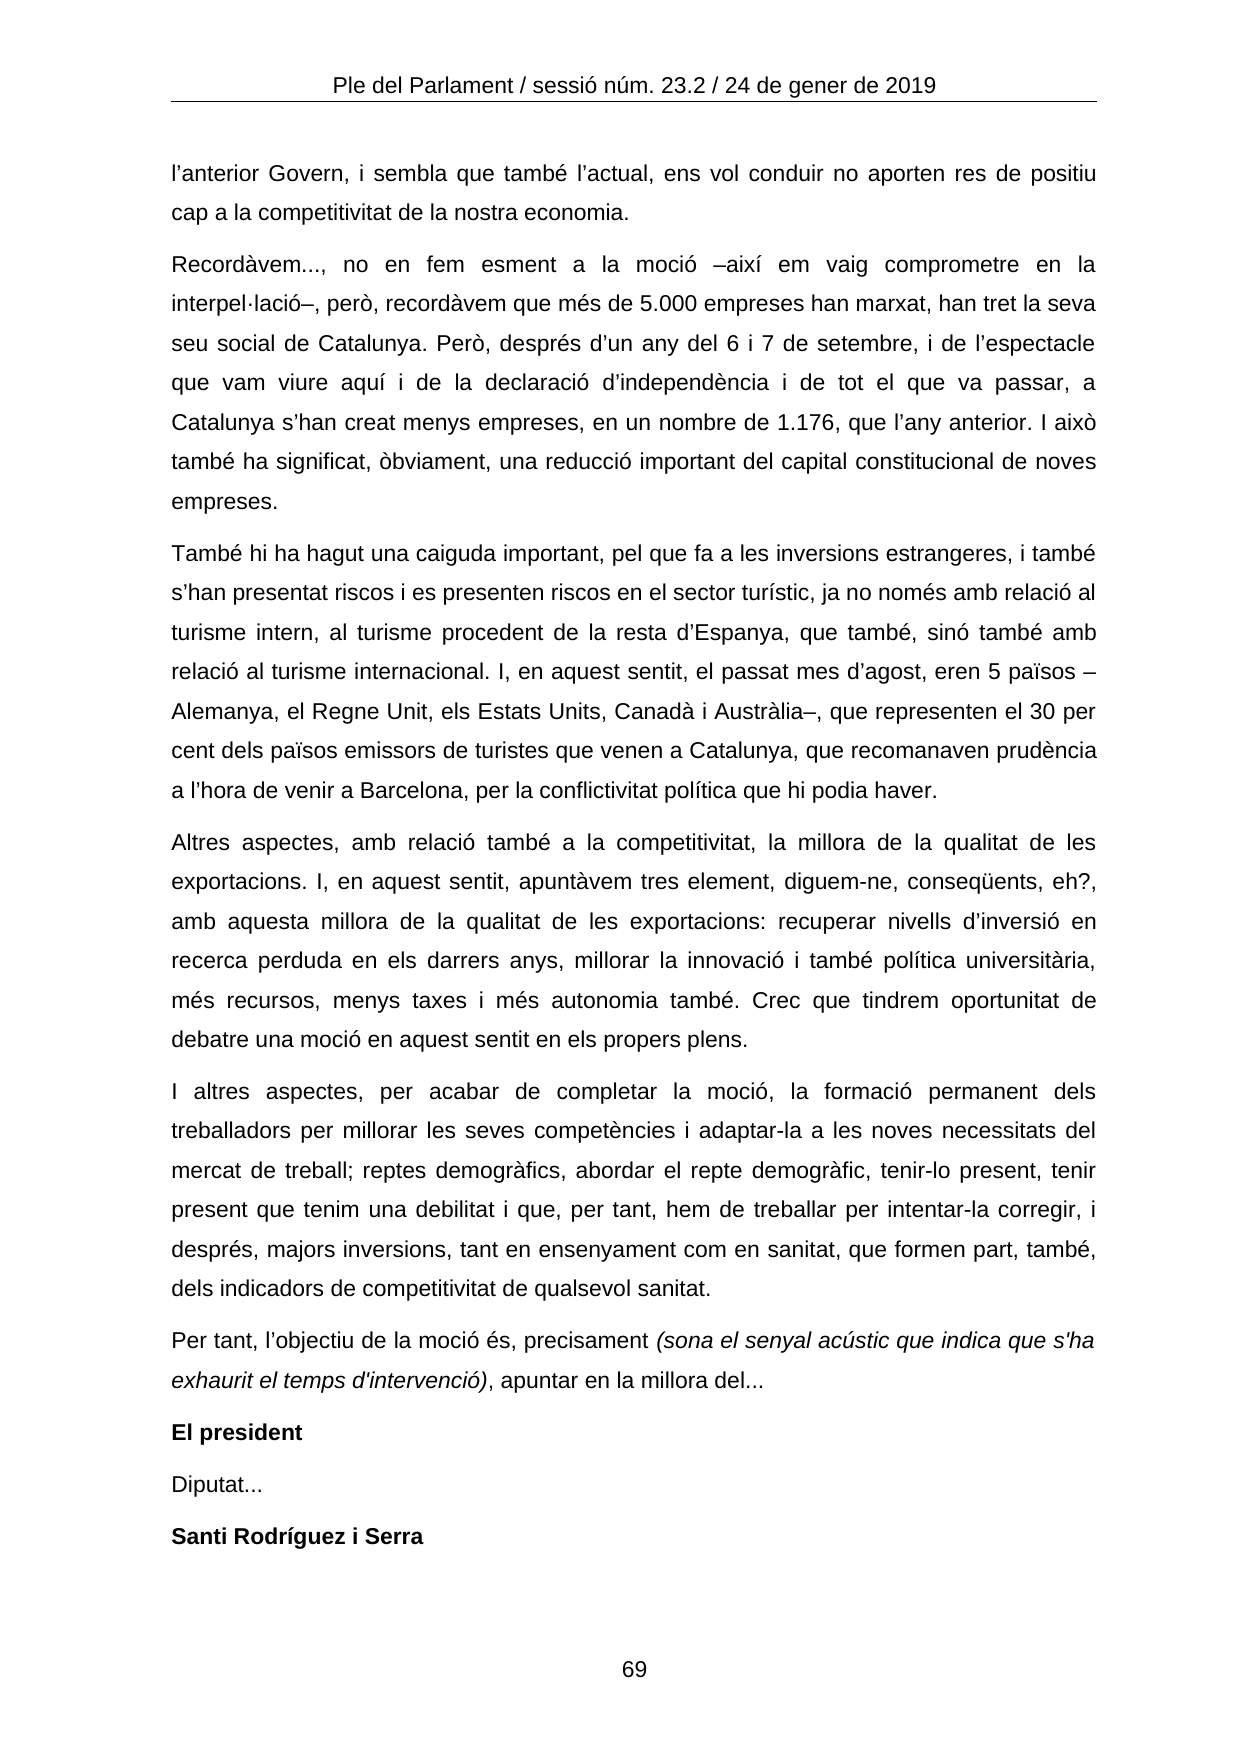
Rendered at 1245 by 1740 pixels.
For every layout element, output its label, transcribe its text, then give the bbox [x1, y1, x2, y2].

text També hi ha hagut una caiguda important, pel que fa a les inversions estrangeres, i també s’han presentat riscos i es presenten riscos en el sector turístic, ja no només amb relació al turisme intern, al turisme procedent de la resta d’Espanya, que també, sinó també amb relació al turisme internacional. I, en aquest sentit, el passat mes d’agost, eren 5 països –Alemanya, el Regne Unit, els Estats Units, Canadà i Austràlia–, que representen el 30 per cent dels països emissors de turistes que venen a Catalunya, que recomanaven prudència a l’hora de venir a Barcelona, per la conflictivitat política que hi podia haver. [171, 540, 1097, 803]
text El president [171, 1419, 1097, 1445]
text Santi Rodríguez i Serra [171, 1523, 1097, 1549]
text Recordàvem..., no en fem esment a la moció –així em vaig comprometre en la interpel·lació–, però, recordàvem que més de 5.000 empreses han marxat, han tret la seva seu social de Catalunya. Però, després d’un any del 6 i 7 de setembre, i de l’espectacle que vam viure aquí i de la declaració d’independència i de tot el que va passar, a Catalunya s’han creat menys empreses, en un nombre de 1.176, que l’any anterior. I això també ha significat, òbviament, una reducció important del capital constitucional de noves empreses. [171, 251, 1097, 514]
text Diputat... [171, 1471, 1097, 1497]
text Altres aspectes, amb relació també a la competitivitat, la millora de la qualitat de les exportacions. I, en aquest sentit, apuntàvem tres element, diguem-ne, conseqüents, eh?, amb aquesta millora de la qualitat de les exportacions: recuperar nivells d’inversió en recerca perduda en els darrers anys, millorar la innovació i també política universitària, més recursos, menys taxes i més autonomia també. Crec que tindrem oportunitat de debatre una moció en aquest sentit en els propers plens. [171, 829, 1097, 1052]
text Per tant, l’objectiu de la moció és, precisament (sona el senyal acústic que indica que s'ha exhaurit el temps d'intervenció), apuntar en la millora del... [171, 1327, 1097, 1393]
text I altres aspectes, per acabar de completar la moció, la formació permanent dels treballadors per millorar les seves competències i adaptar-la a les noves necessitats del mercat de treball; reptes demogràfics, abordar el repte demogràfic, tenir-lo present, tenir present que tenim una debilitat i que, per tant, hem de treballar per intentar-la corregir, i després, majors inversions, tant en ensenyament com en sanitat, que formen part, també, dels indicadors de competitivitat de qualsevol sanitat. [171, 1078, 1097, 1302]
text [171, 159, 1097, 225]
